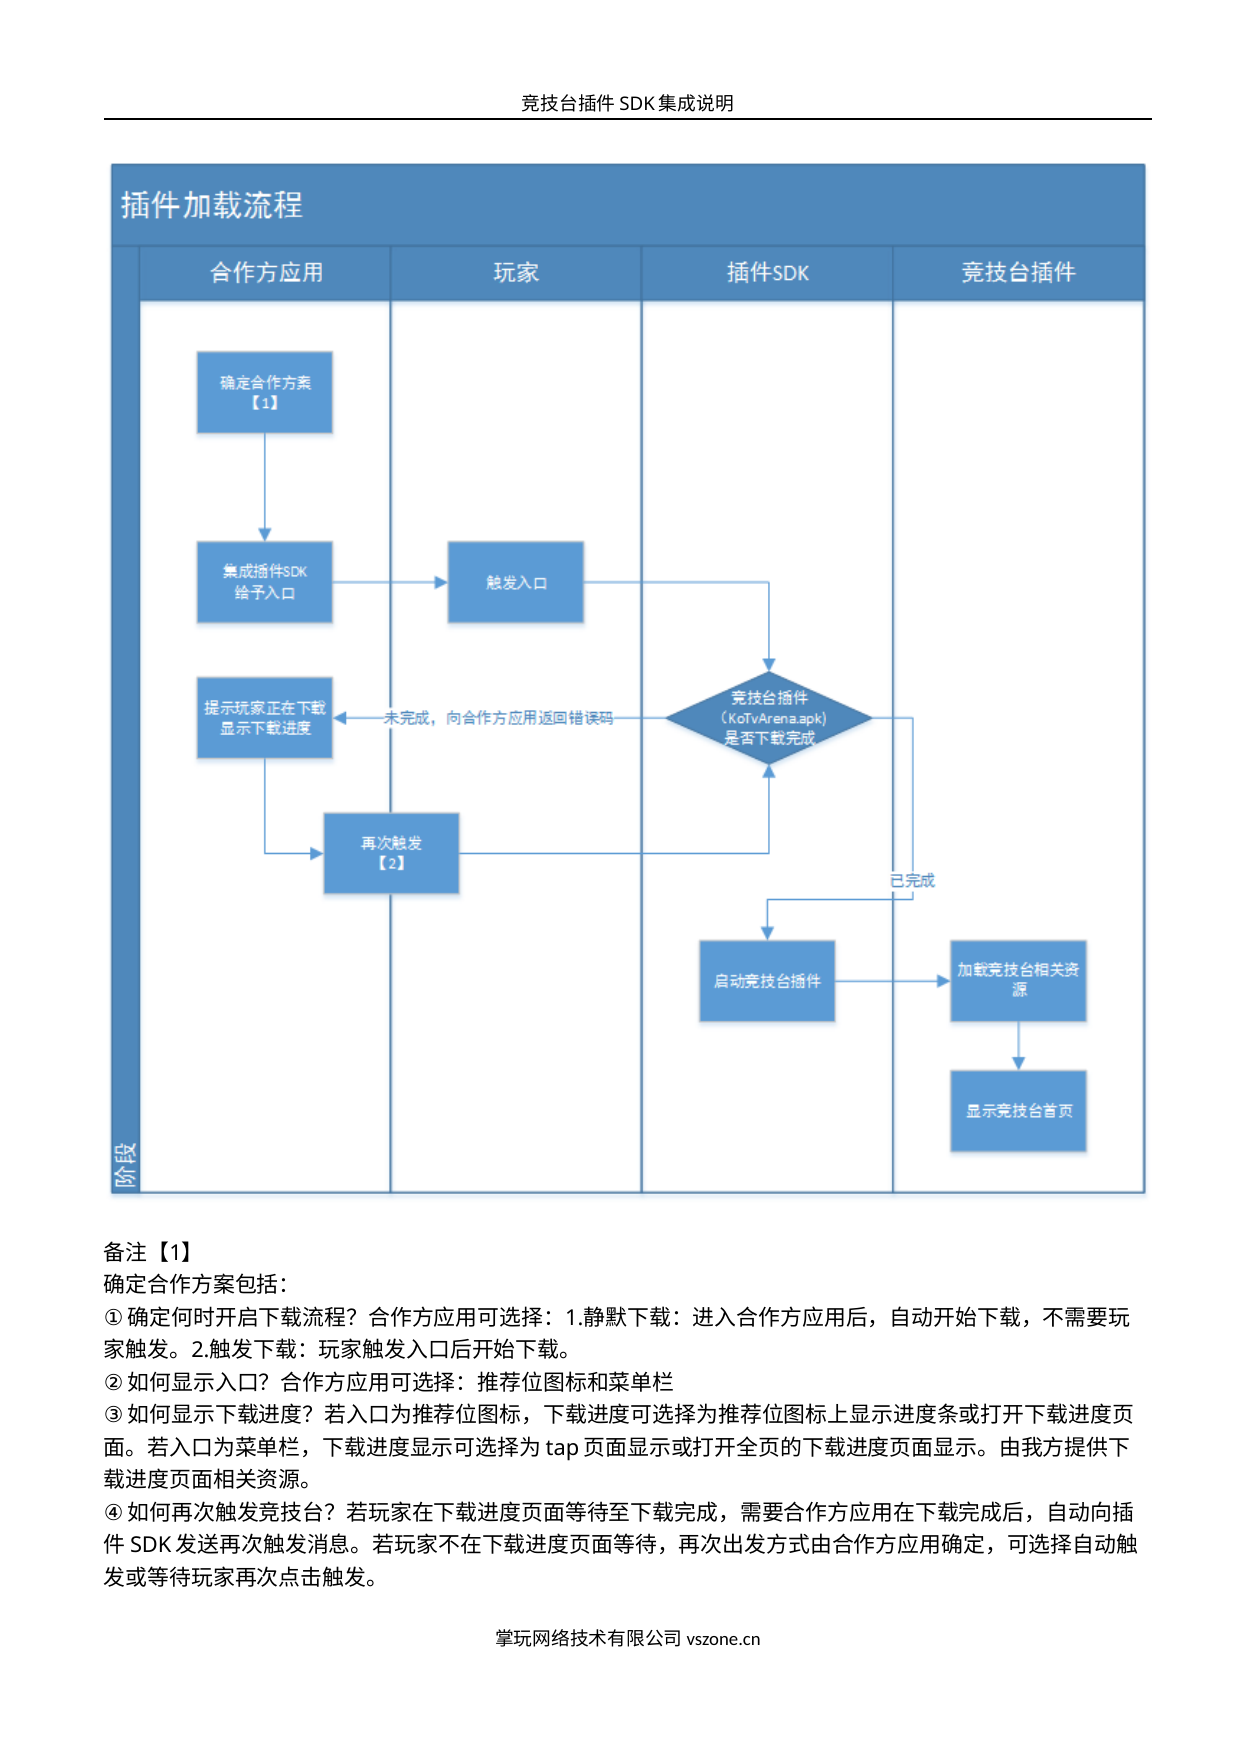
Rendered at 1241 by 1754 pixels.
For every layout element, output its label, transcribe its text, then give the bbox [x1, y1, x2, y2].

text ②如何显示入口？合作方应用可选择：推荐位图标和菜单栏 [103, 1364, 1152, 1397]
text 确定合作方案包括： [103, 1267, 1152, 1299]
text ③如何显示下载进度？若入口为推荐位图标，下载进度可选择为推荐位图标上显示进度条或打开下载进度页面。若入口为菜单栏，下载进度显示可选择为tap页面显示或打开全页的下载进度页面显示。由我方提供下载进度页面相关资源。 [103, 1397, 1152, 1494]
picture [103, 161, 1153, 1204]
text 备注【1】 [103, 1234, 1152, 1267]
text ④如何再次触发竞技台？若玩家在下载进度页面等待至下载完成，需要合作方应用在下载完成后，自动向插件SDK发送再次触发消息。若玩家不在下载进度页面等待，再次出发方式由合作方应用确定，可选择自动触发或等待玩家再次点击触发。 [103, 1494, 1152, 1592]
text ①确定何时开启下载流程？合作方应用可选择：1.静默下载：进入合作方应用后，自动开始下载，不需要玩家触发。2.触发下载：玩家触发入口后开始下载。 [103, 1299, 1152, 1364]
